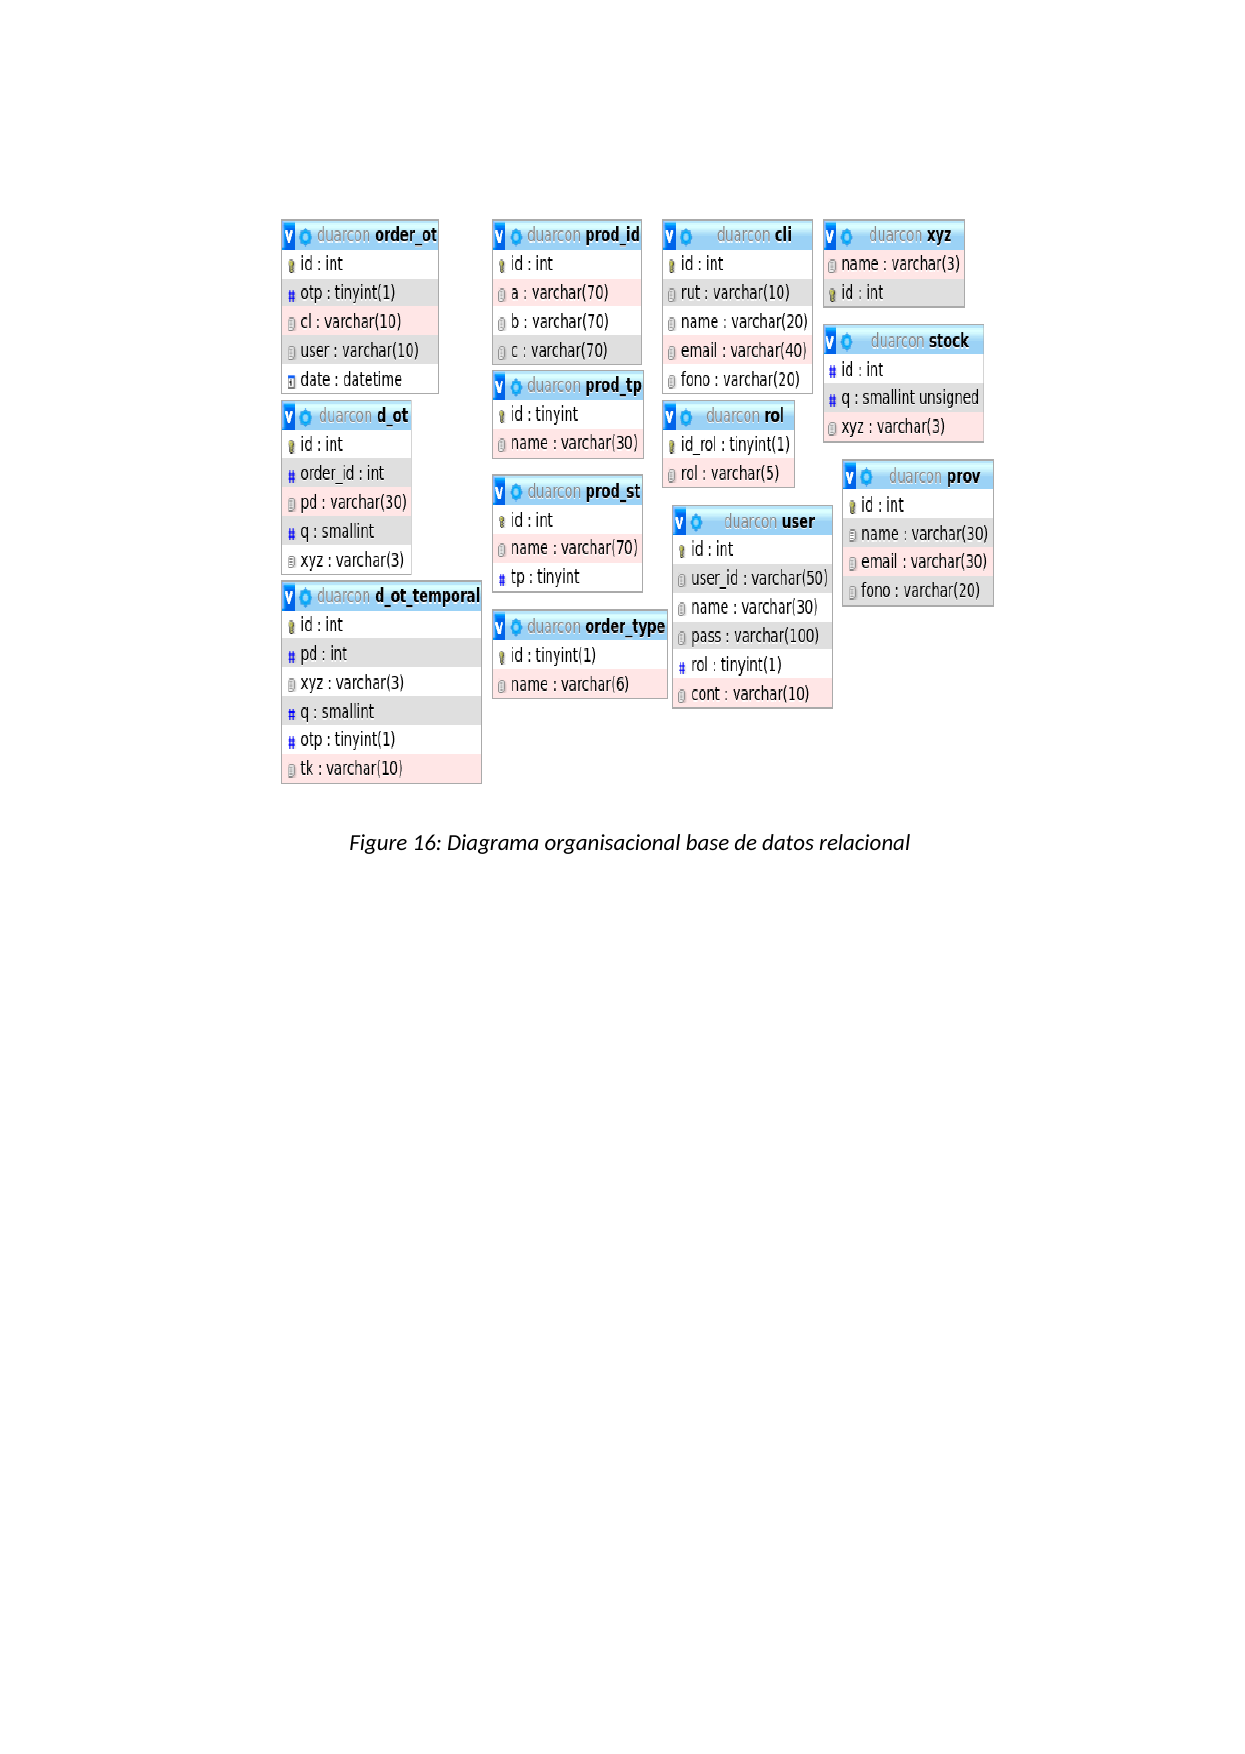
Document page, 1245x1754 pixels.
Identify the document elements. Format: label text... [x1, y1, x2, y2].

picture [255, 207, 1005, 807]
text Figure : Diagrama organisacional base de datos relacional [192, 828, 1068, 856]
